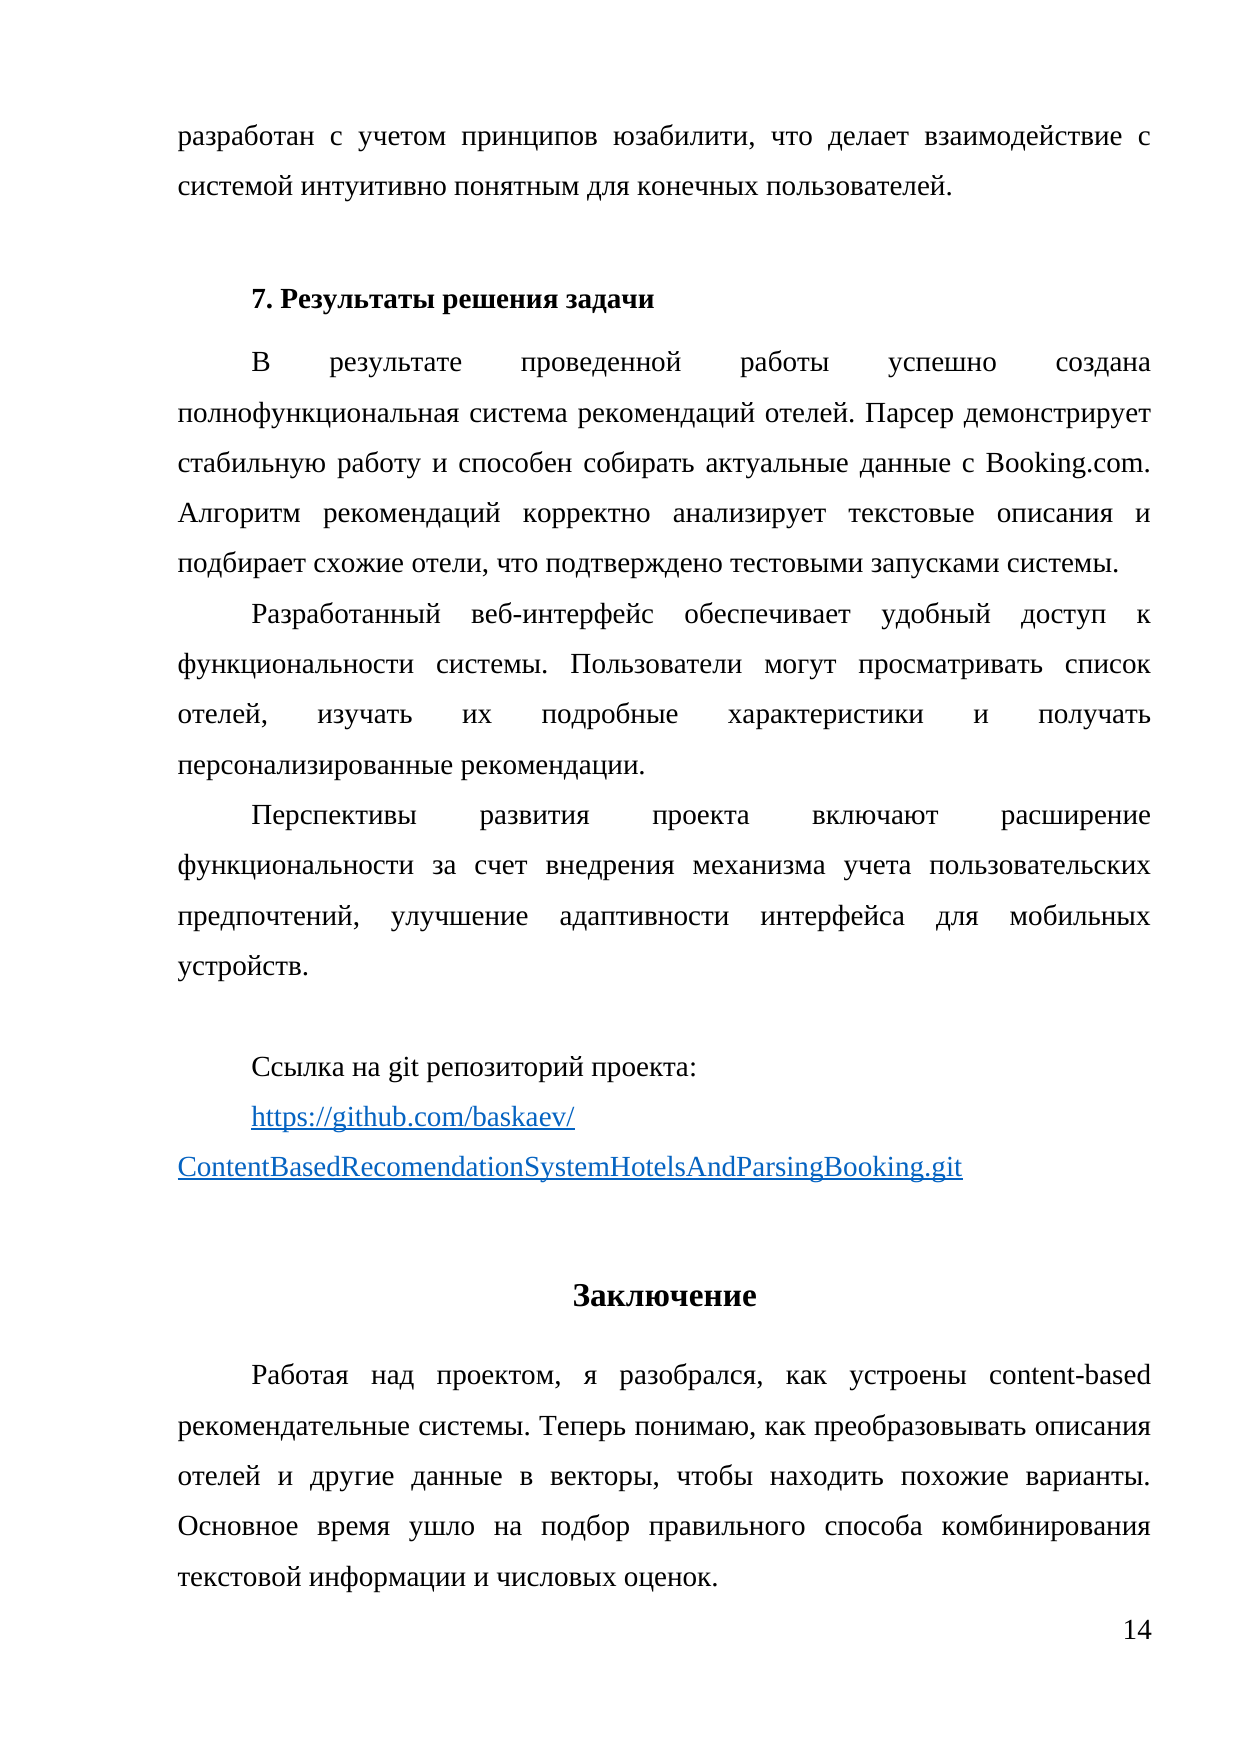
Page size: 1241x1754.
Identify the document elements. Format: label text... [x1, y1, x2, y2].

text Перспективы развития проекта включают расширение функциональности за счет внедрения механизма учета пользовательских предпочтений, улучшение адаптивности интерфейса для мобильных устройств. [177, 797, 1152, 982]
text Разработанный веб-интерфейс обеспечивает удобный доступ к функциональности системы. Пользователи могут просматривать список отелей, изучать их подробные характеристики и получать персонализированные рекомендации. [177, 596, 1152, 780]
text 7. Результаты решения задачи [177, 282, 1152, 315]
text Ссылка на git репозиторий проекта: [177, 1049, 1152, 1082]
text Заключение [177, 1275, 1152, 1313]
text https://github.com/baskaev/ContentBasedRecomendationSystemHotelsAndParsingBooking.git [177, 1099, 1152, 1183]
